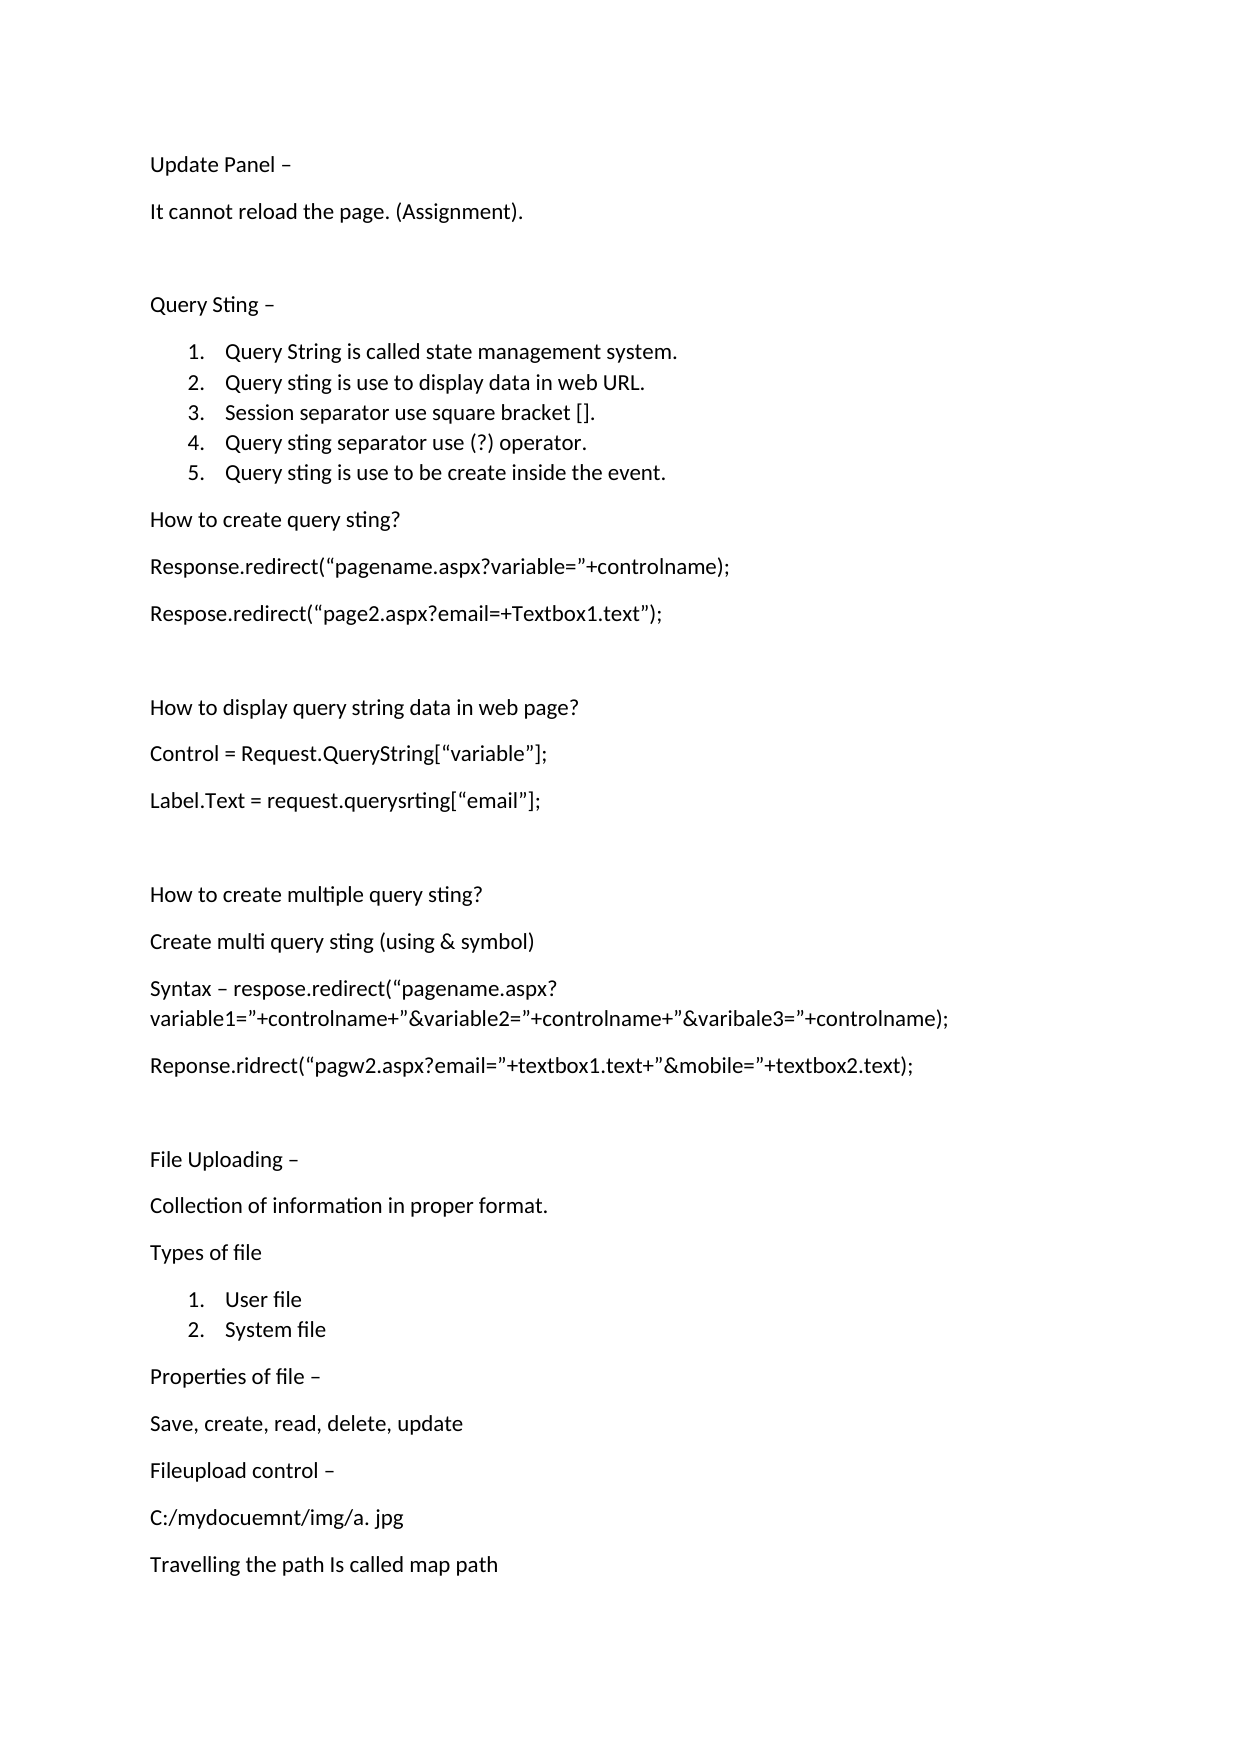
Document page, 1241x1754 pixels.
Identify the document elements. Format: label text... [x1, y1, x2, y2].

text Types of file [150, 1238, 1090, 1267]
text Collection of information in proper format. [150, 1192, 1090, 1220]
list Query sting is use to be create inside the event. [187, 458, 1090, 486]
text Fileupload control – [150, 1456, 1090, 1484]
list Session separator use square bracket []. [187, 398, 1090, 426]
text Syntax – respose.redirect(“pagename.aspx?variable1=”+controlname+”&variable2=”+controlname+”&varibale3=”+controlname); [150, 974, 1090, 1032]
text Query Sting – [150, 291, 1090, 319]
list User file [187, 1285, 1090, 1313]
text Create multi query sting (using & symbol) [150, 927, 1090, 955]
list System file [187, 1316, 1090, 1344]
list Query sting separator use (?) operator. [187, 428, 1090, 456]
text Travelling the path Is called map path [150, 1550, 1090, 1578]
list Query sting is use to display data in web URL. [187, 368, 1090, 396]
text Label.Text = request.querysrting[“email”]; [150, 786, 1090, 814]
list Query String is called state management system. [187, 337, 1090, 366]
text Reponse.ridrect(“pagw2.aspx?email=”+textbox1.text+”&mobile=”+textbox2.text); [150, 1051, 1090, 1079]
text File Uploading – [150, 1145, 1090, 1173]
text How to display query string data in web page? [150, 693, 1090, 721]
text Properties of file – [150, 1362, 1090, 1391]
text Respose.redirect(“page2.aspx?email=+Textbox1.text”); [150, 599, 1090, 627]
text C:/mydocuemnt/img/a. jpg [150, 1503, 1090, 1531]
text Response.redirect(“pagename.aspx?variable=”+controlname); [150, 552, 1090, 580]
text How to create query sting? [150, 505, 1090, 533]
text It cannot reload the page. (Assignment). [150, 197, 1090, 225]
text Save, create, read, delete, update [150, 1409, 1090, 1437]
text Update Panel – [150, 150, 1090, 178]
text How to create multiple query sting? [150, 880, 1090, 908]
text Control = Request.QueryString[“variable”]; [150, 739, 1090, 768]
